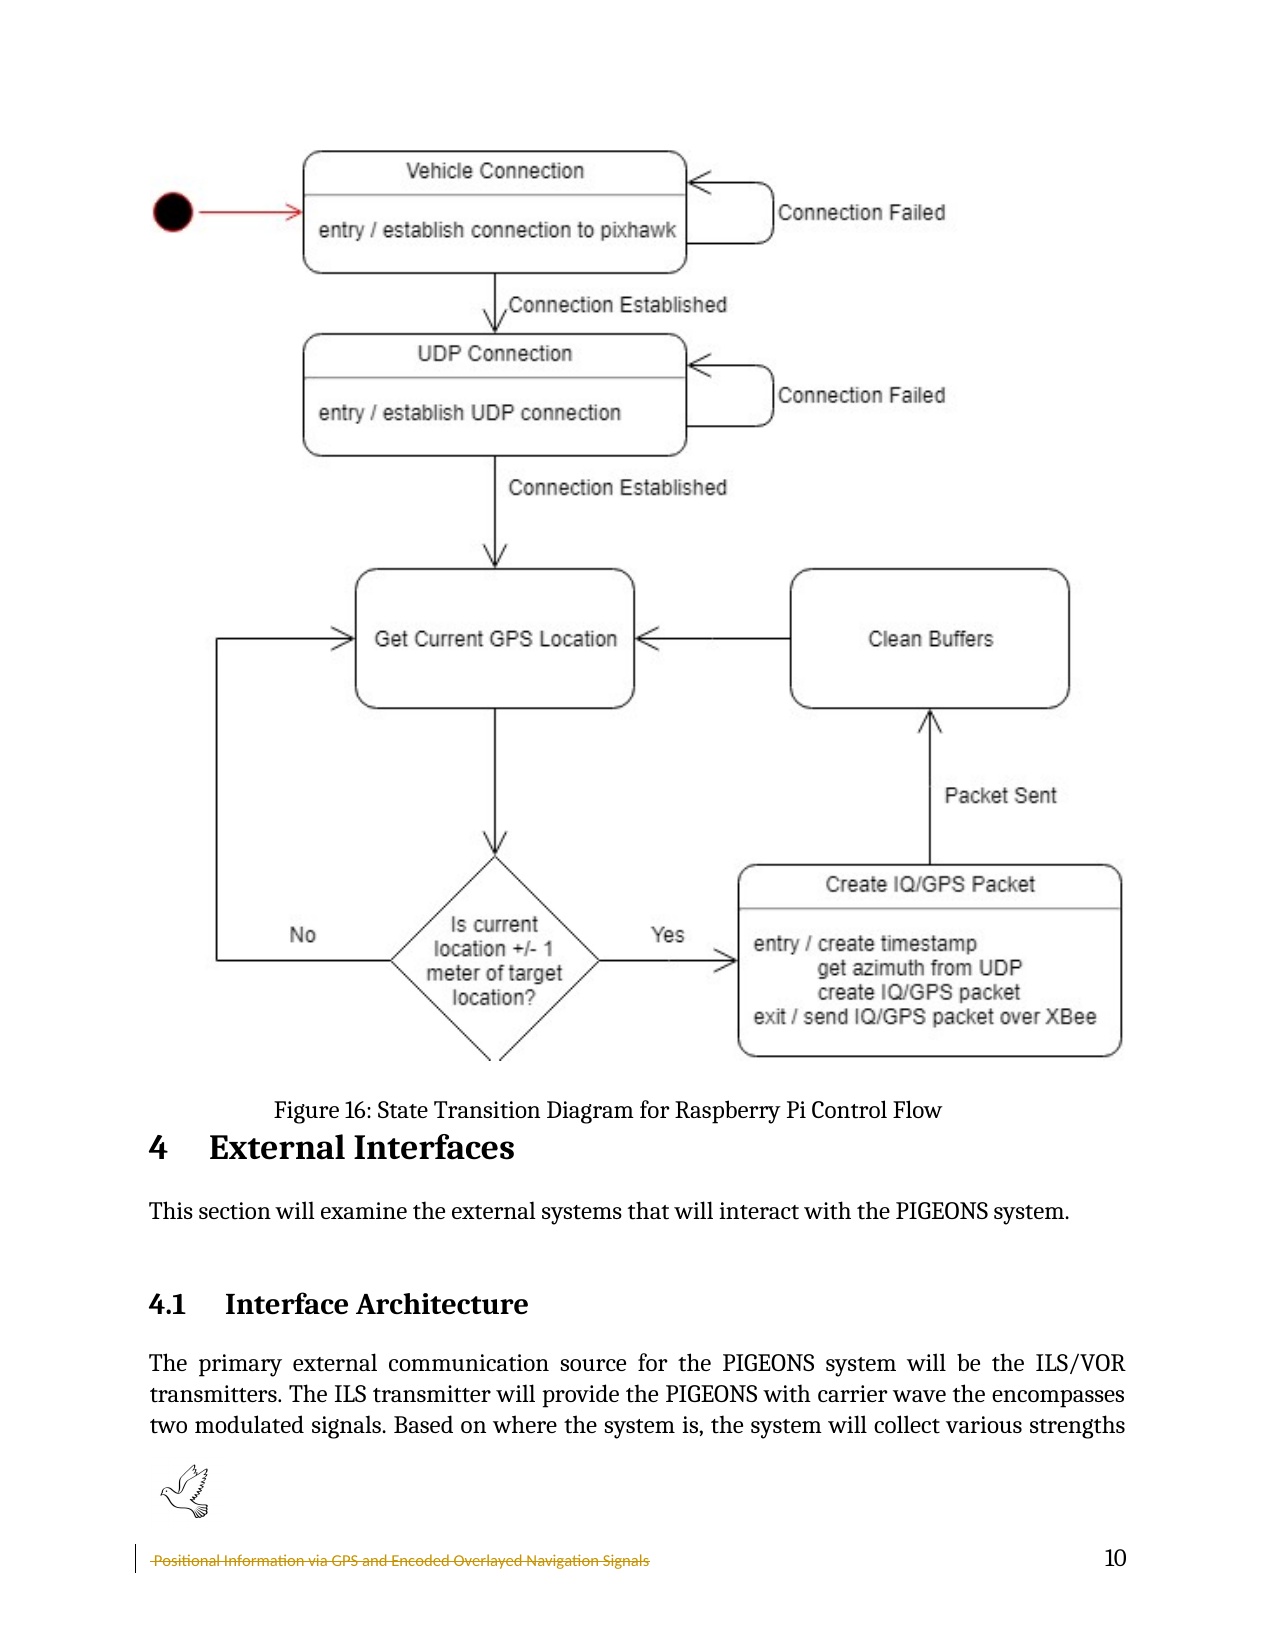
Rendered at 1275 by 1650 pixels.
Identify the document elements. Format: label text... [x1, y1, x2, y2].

picture [150, 1457, 225, 1530]
picture [150, 149, 1125, 1061]
subtitle Interface Architecture [148, 1287, 1126, 1322]
text This section will examine the external systems that will interact with the PIGEONS system. [148, 1197, 1127, 1226]
text Figure 16: State Transition Diagram for Raspberry Pi Control Flow [274, 1096, 1127, 1125]
subtitle External Interfaces [148, 1127, 1126, 1168]
